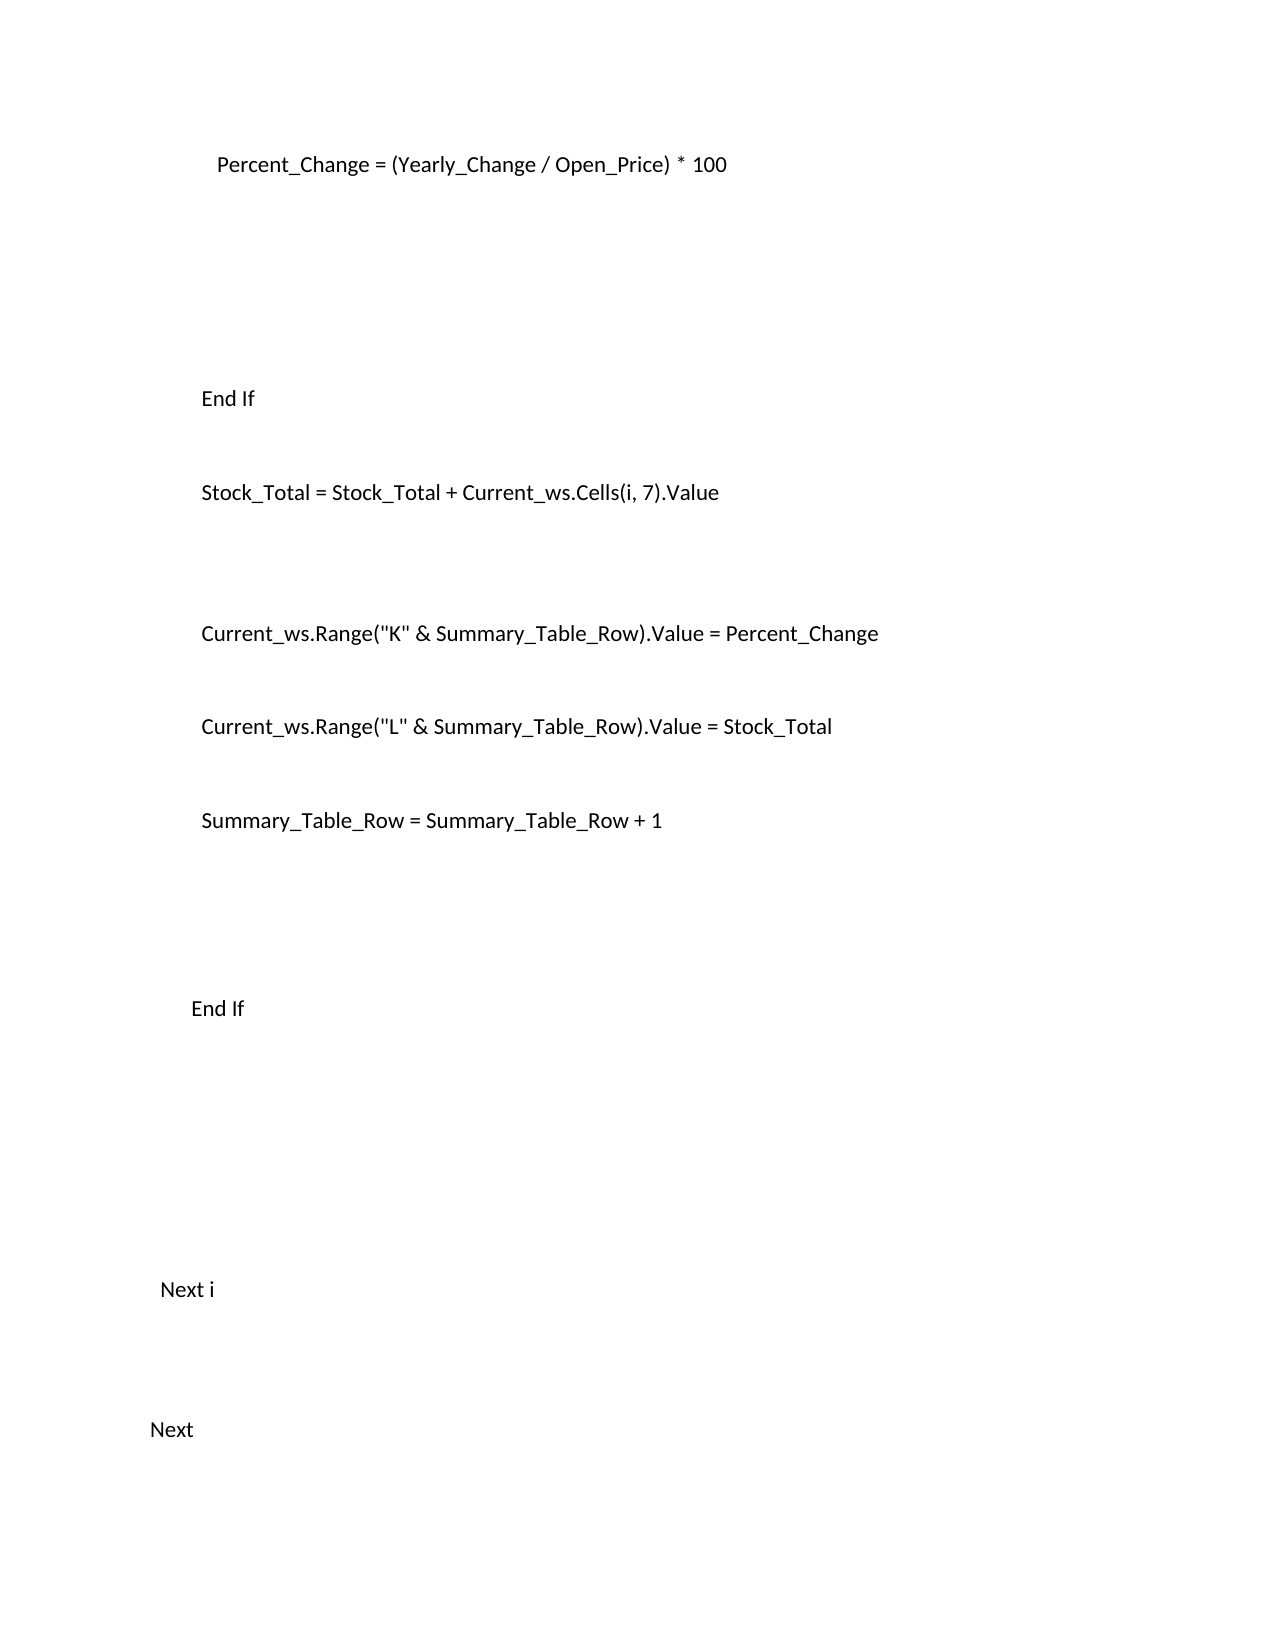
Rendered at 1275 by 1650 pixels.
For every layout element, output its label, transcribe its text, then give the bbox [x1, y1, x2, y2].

text End If [150, 994, 1125, 1022]
text Summary_Table_Row = Summary_Table_Row + 1 [150, 806, 1125, 834]
text End If [150, 384, 1125, 412]
text Next [150, 1416, 1125, 1444]
text Current_ws.Range("K" & Summary_Table_Row).Value = Percent_Change [150, 619, 1125, 647]
text Stock_Total = Stock_Total + Current_ws.Cells(i, 7).Value [150, 478, 1125, 506]
text Next i [150, 1275, 1125, 1303]
text Percent_Change = (Yearly_Change / Open_Price) * 100 [150, 150, 1125, 178]
text Current_ws.Range("L" & Summary_Table_Row).Value = Stock_Total [150, 712, 1125, 741]
